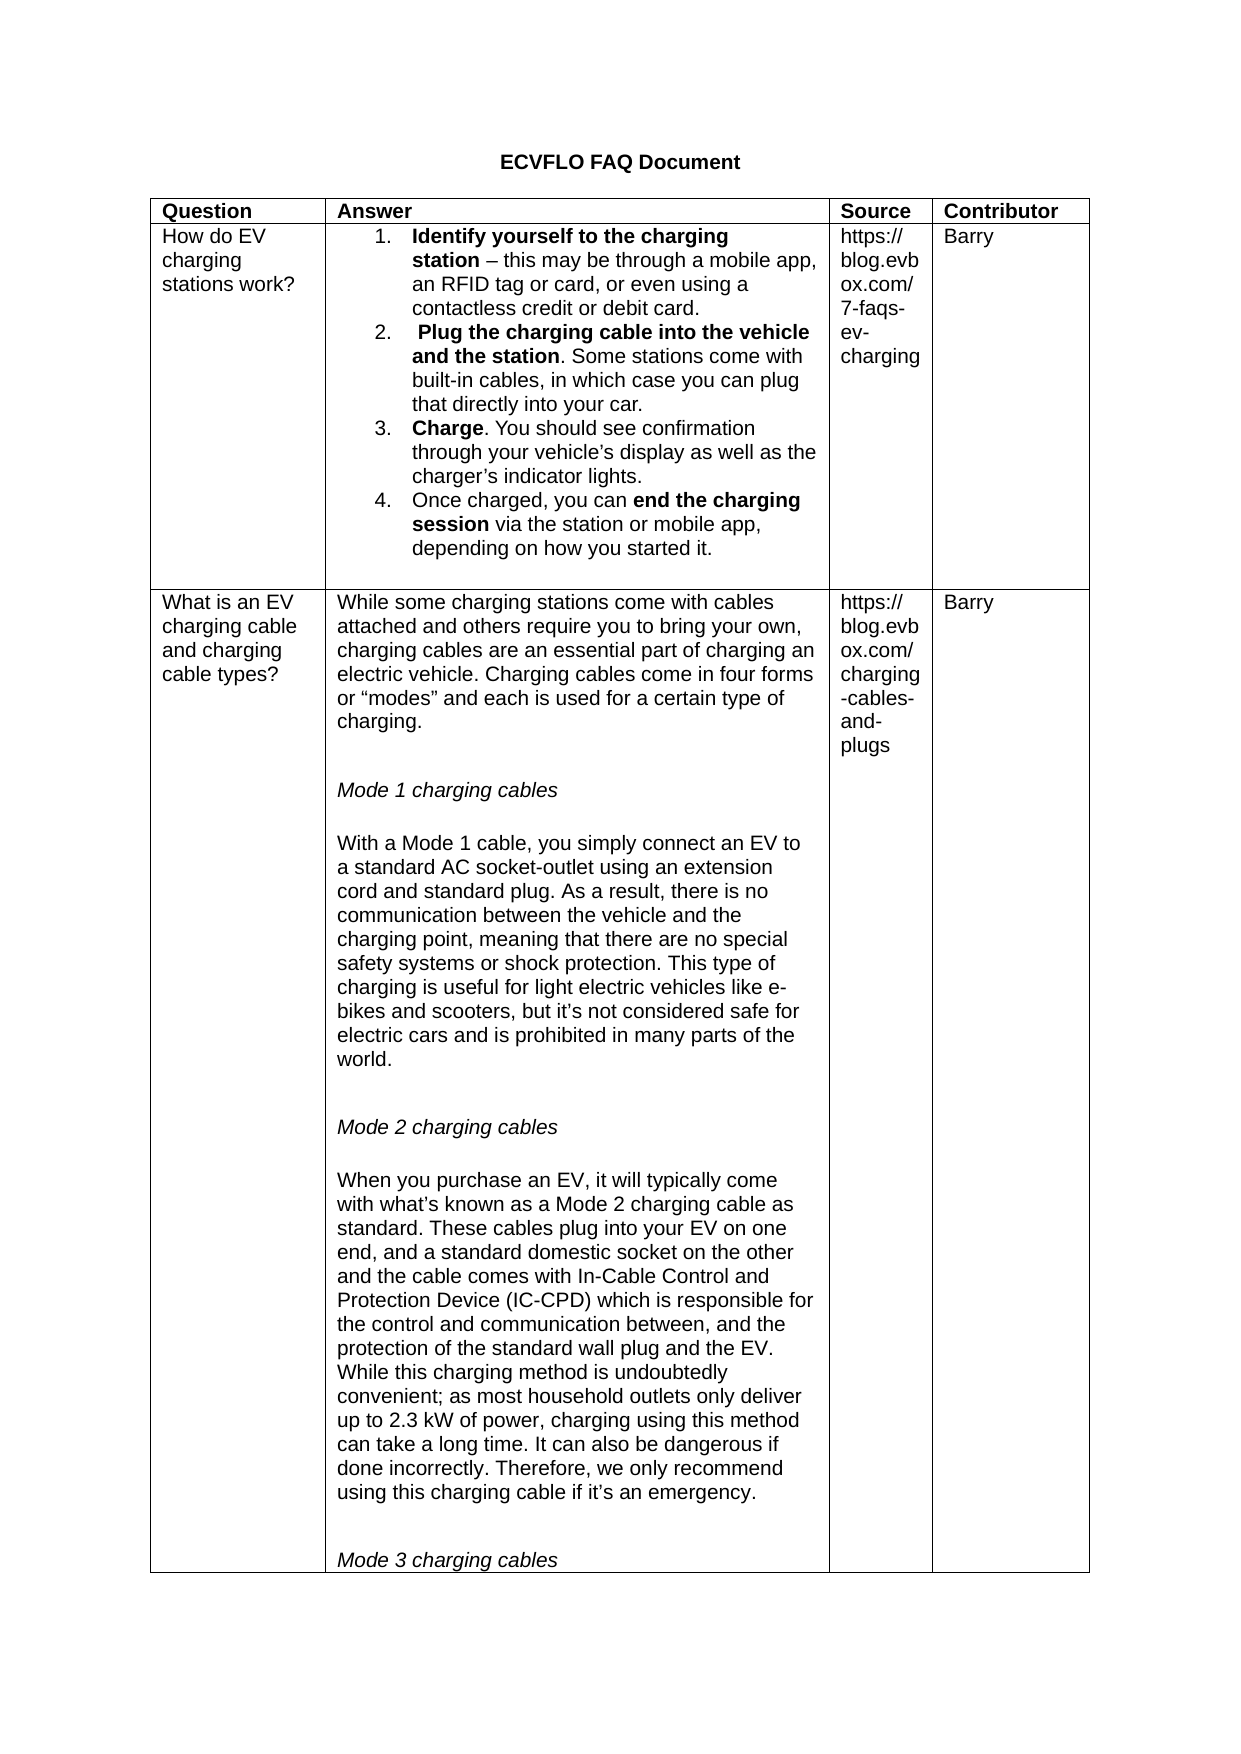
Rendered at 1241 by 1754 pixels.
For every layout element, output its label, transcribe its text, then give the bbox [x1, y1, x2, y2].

table_header Question [151, 199, 325, 223]
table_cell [830, 590, 932, 1572]
table_cell https://blog.evbox.com/7-faqs-ev-charging [830, 224, 932, 588]
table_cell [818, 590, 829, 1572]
table_cell Identify yourself to the charging station – this may be through a mobile app, an RFID tag or card, or even using a contactless credit or debit card. Plug the charging cable into the vehicle and the station. Some stations come with built-in cables, in which case you can plug that directly into your car. Charge. You should see confirmation through your vehicle’s display as well as the charger’s indicator lights. Once charged, you can end the charging session via the station or mobile app, depending on how you started it. [326, 224, 829, 588]
table_header Answer [326, 199, 829, 223]
table_cell How do EV charging stations work? [151, 224, 325, 588]
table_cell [151, 590, 325, 1572]
text ECVFLO FAQ Document [150, 150, 1090, 174]
table_header Contributor [933, 199, 1089, 223]
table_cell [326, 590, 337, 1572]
table_cell Barry [933, 590, 1089, 1572]
table_header Source [830, 199, 932, 223]
table_cell Barry [933, 224, 1089, 588]
